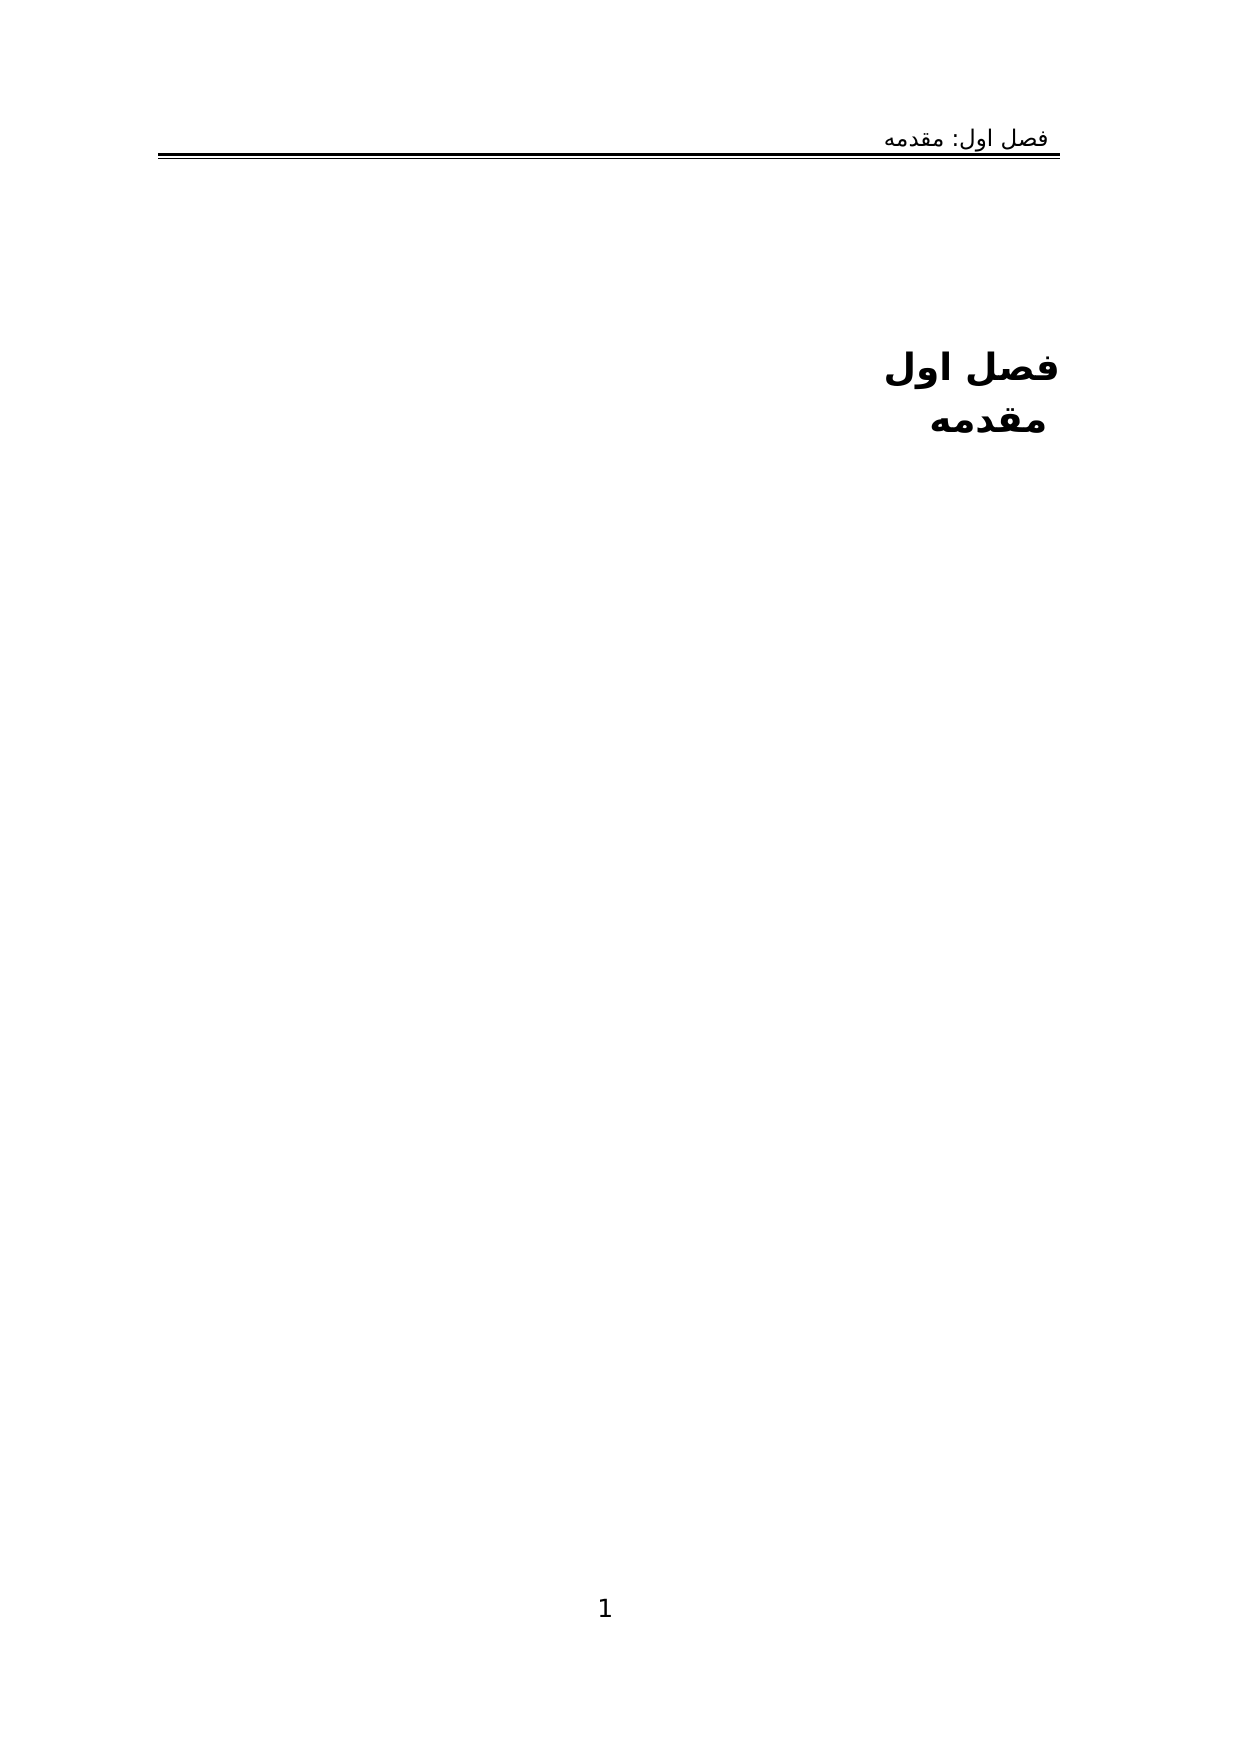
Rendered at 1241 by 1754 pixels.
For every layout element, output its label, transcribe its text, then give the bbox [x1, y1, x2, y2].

subtitle فصل اول مقدمه [150, 345, 1060, 441]
